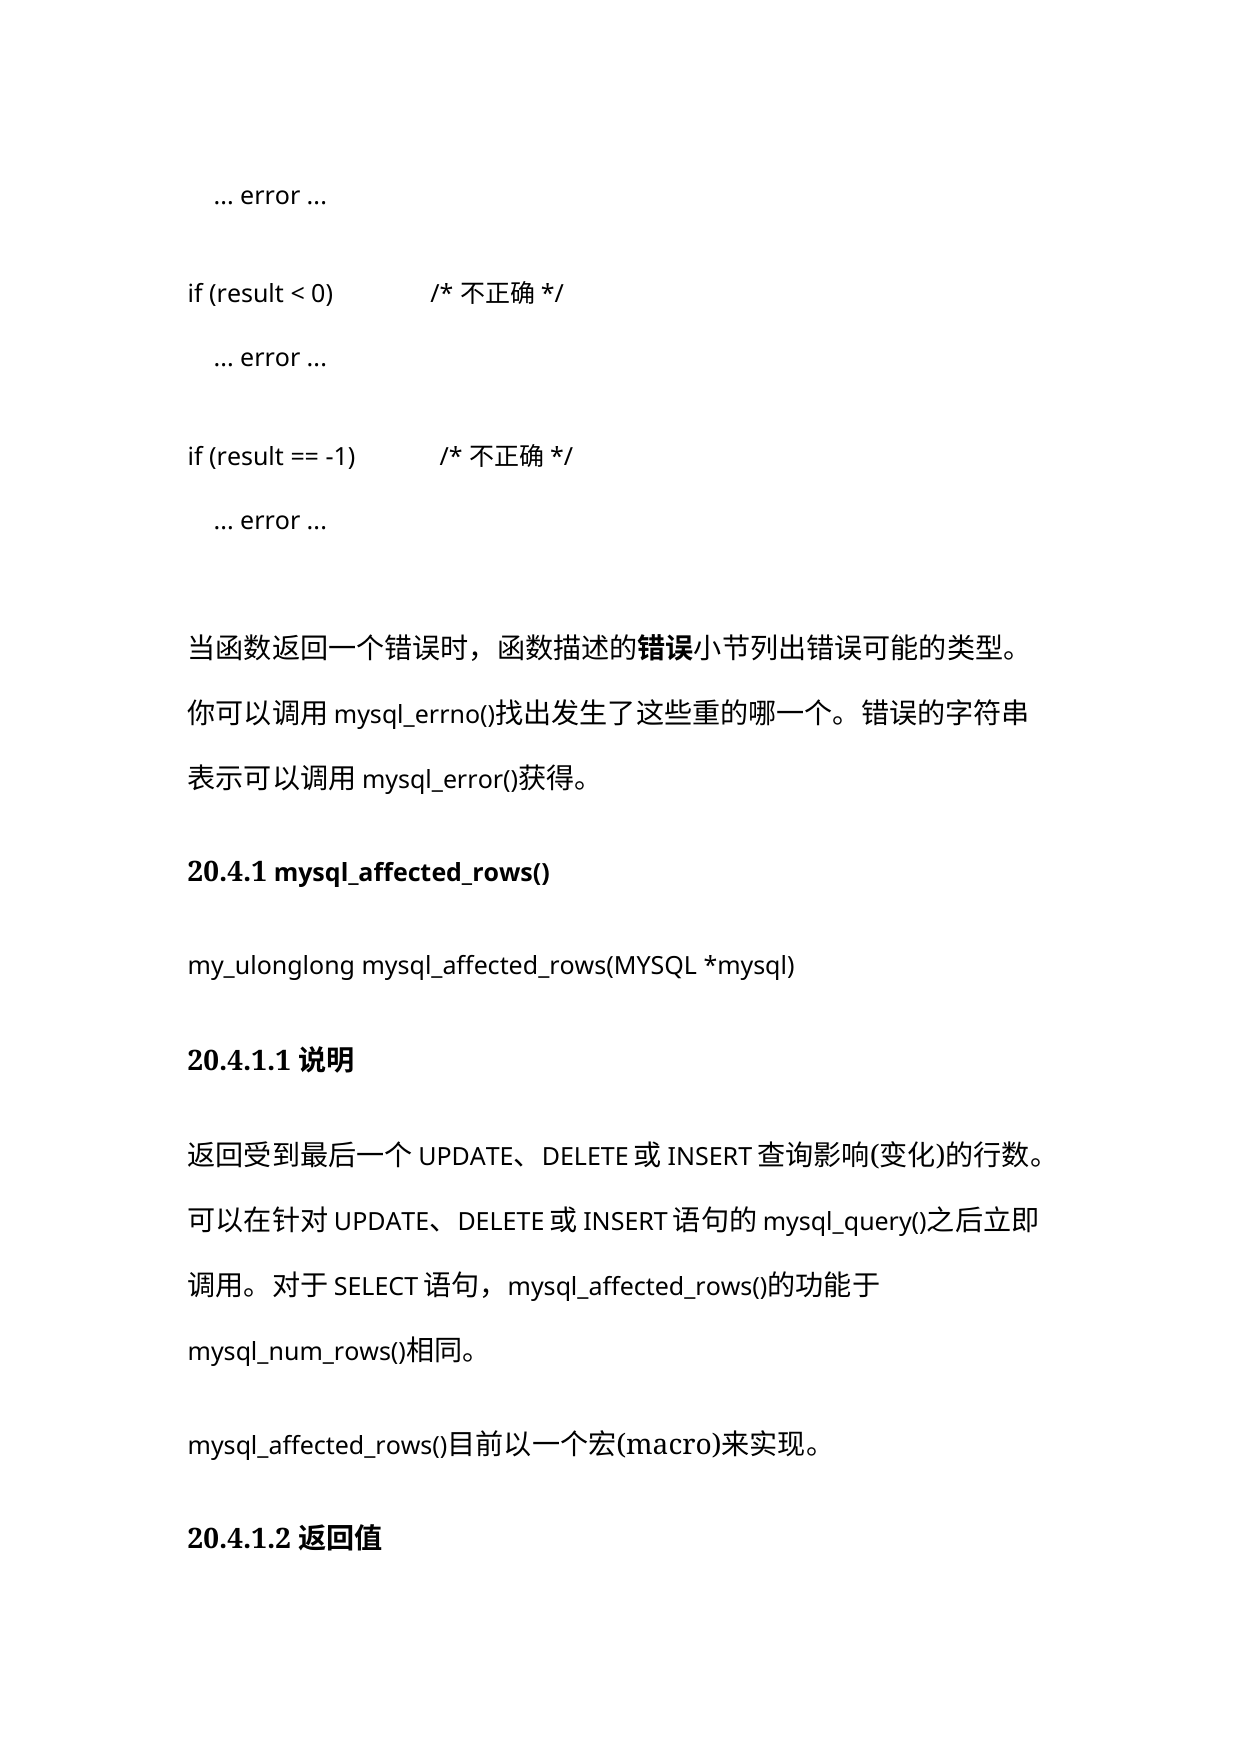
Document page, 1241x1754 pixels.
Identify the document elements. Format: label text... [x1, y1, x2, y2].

text 当函数返回一个错误时，函数描述的错误小节列出错误可能的类型。你可以调用mysql_errno()找出发生了这些重的哪一个。错误的字符串表示可以调用mysql_error()获得。 [187, 614, 1053, 809]
text ... error ... [187, 487, 1053, 552]
text my_ulonglong mysql_affected_rows(MYSQL *mysql) [187, 932, 1053, 997]
text if (result == -1) /* 不正确 */ [187, 422, 1053, 487]
text ... error ... [187, 324, 1053, 389]
text 20.4.1 mysql_affected_rows() [187, 838, 1053, 903]
text ... error ... [187, 162, 1053, 227]
text 20.4.1.2 返回值 [187, 1504, 1053, 1569]
text 返回受到最后一个UPDATE、DELETE或INSERT查询影响(变化)的行数。可以在针对UPDATE、DELETE或INSERT语句的mysql_query()之后立即调用。对于SELECT语句，mysql_affected_rows()的功能于mysql_num_rows()相同。 [187, 1120, 1053, 1380]
text if (result < 0) /* 不正确 */ [187, 259, 1053, 324]
text mysql_affected_rows()目前以一个宏(macro)来实现。 [187, 1409, 1053, 1474]
text 20.4.1.1 说明 [187, 1026, 1053, 1091]
